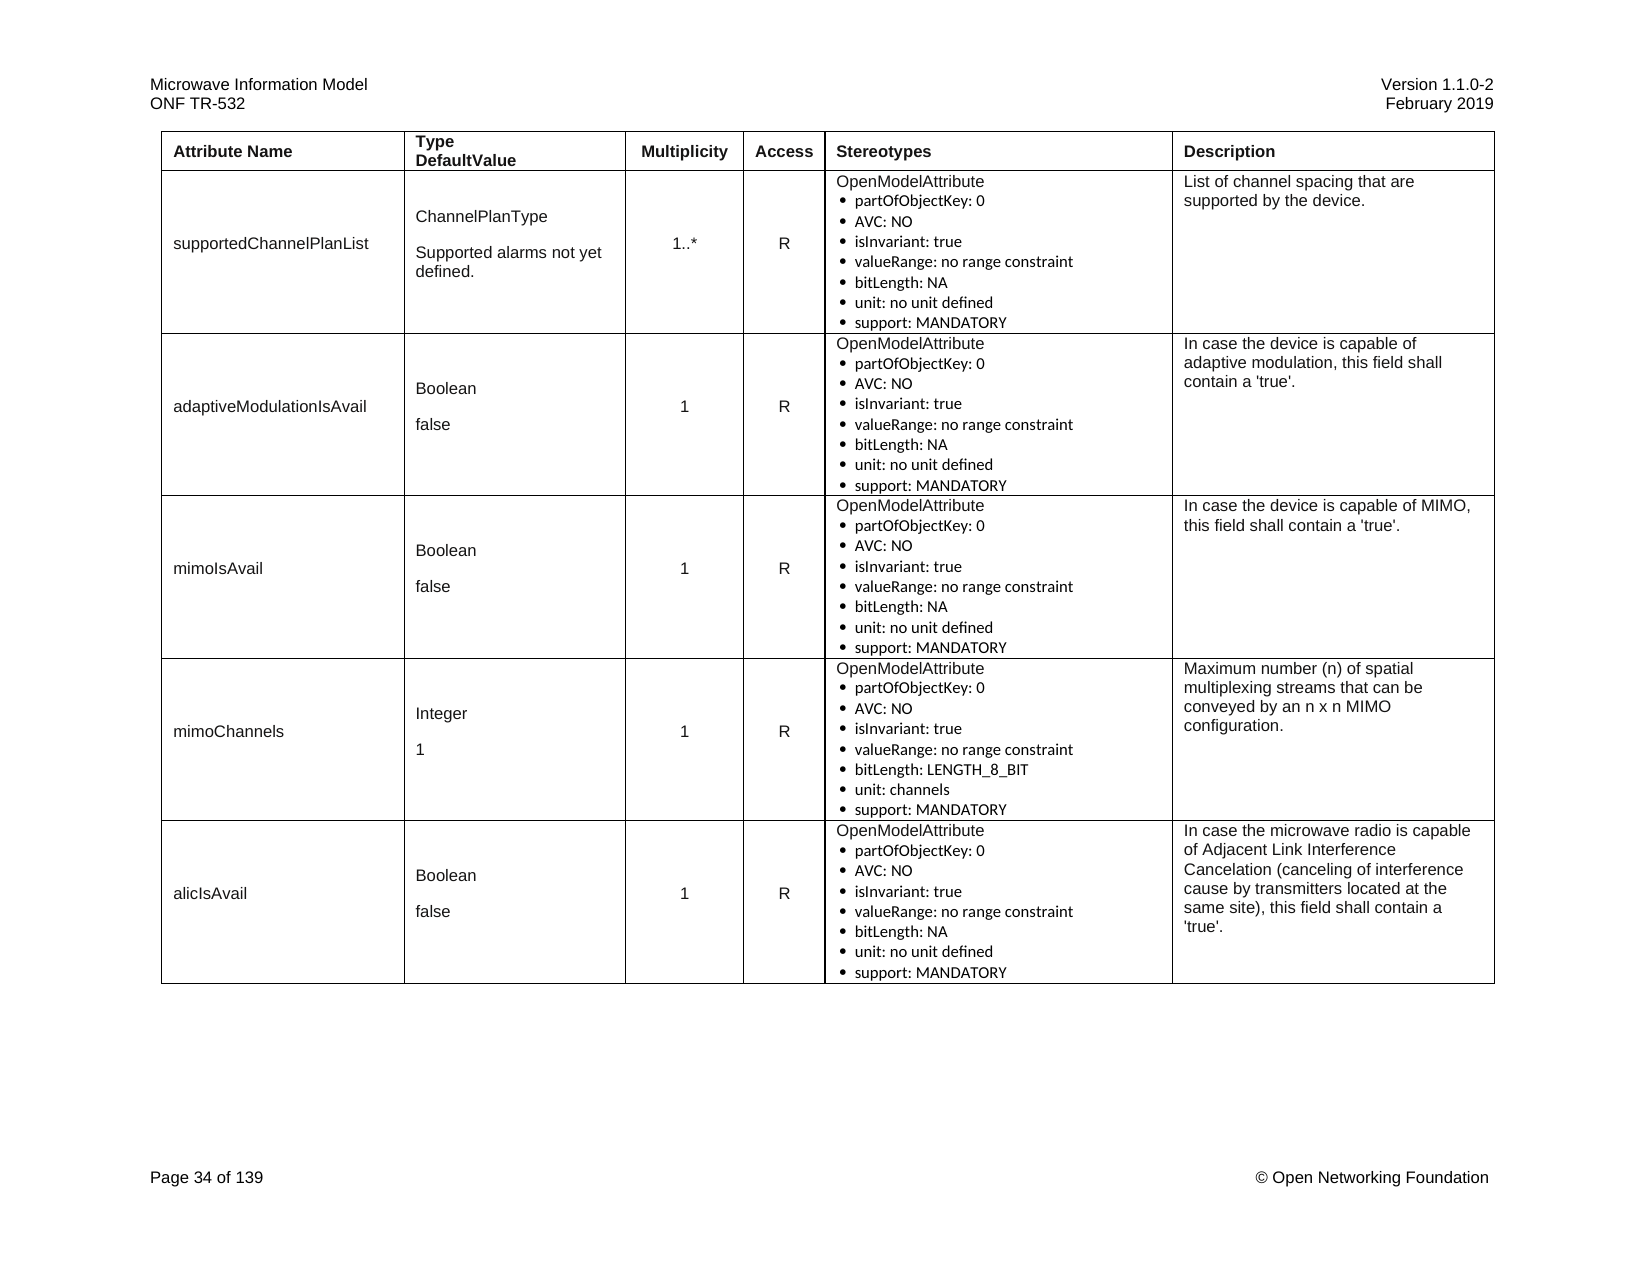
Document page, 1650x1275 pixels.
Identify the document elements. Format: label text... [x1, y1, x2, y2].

table_header Type DefaultValue [405, 132, 625, 170]
table_cell Boolean false [405, 334, 625, 495]
table_cell R [744, 659, 824, 820]
table_cell ChannelPlanType Supported alarms not yet defined. [405, 171, 625, 333]
table_cell R [744, 821, 824, 982]
table_cell OpenModelAttribute partOfObjectKey: 0 AVC: NO isInvariant: true valueRange: no range constraint bitLength: LENGTH_8_BIT unit: channels support: MANDATORY [826, 659, 1172, 820]
table_cell adaptiveModulationIsAvail [162, 334, 404, 495]
table_cell In case the microwave radio is capable of Adjacent Link Interference Cancelation (canceling of interference cause by transmitters located at the same site), this field shall contain a 'true'. [1173, 821, 1494, 982]
table_cell R [744, 496, 824, 658]
table_cell In case the device is capable of MIMO, this field shall contain a 'true'. [1173, 496, 1494, 658]
table_cell Boolean false [405, 821, 625, 982]
table_cell 1 [626, 496, 743, 658]
table_cell 1 [626, 821, 743, 982]
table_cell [826, 821, 1172, 982]
table_cell 1 [626, 334, 743, 495]
table_cell Integer 1 [405, 659, 625, 820]
table_cell supportedChannelPlanList [162, 171, 404, 333]
table_header Stereotypes [826, 132, 1172, 170]
table_cell R [744, 334, 824, 495]
table_header Multiplicity [626, 132, 743, 170]
table_cell 1 [626, 659, 743, 820]
table_cell List of channel spacing that are supported by the device. [1173, 171, 1494, 333]
table_cell Maximum number (n) of spatial multiplexing streams that can be conveyed by an n x n MIMO configuration. [1173, 659, 1494, 820]
table_header Description [1173, 132, 1494, 170]
table_header Access [744, 132, 824, 170]
table_header Attribute Name [162, 132, 404, 170]
table_cell mimoChannels [162, 659, 404, 820]
table_cell Boolean false [405, 496, 625, 658]
table_cell 1..* [626, 171, 743, 333]
table_cell In case the device is capable of adaptive modulation, this field shall contain a 'true'. [1173, 334, 1494, 495]
table_cell R [744, 171, 824, 333]
table_cell alicIsAvail [162, 821, 404, 982]
table_cell mimoIsAvail [162, 496, 404, 658]
